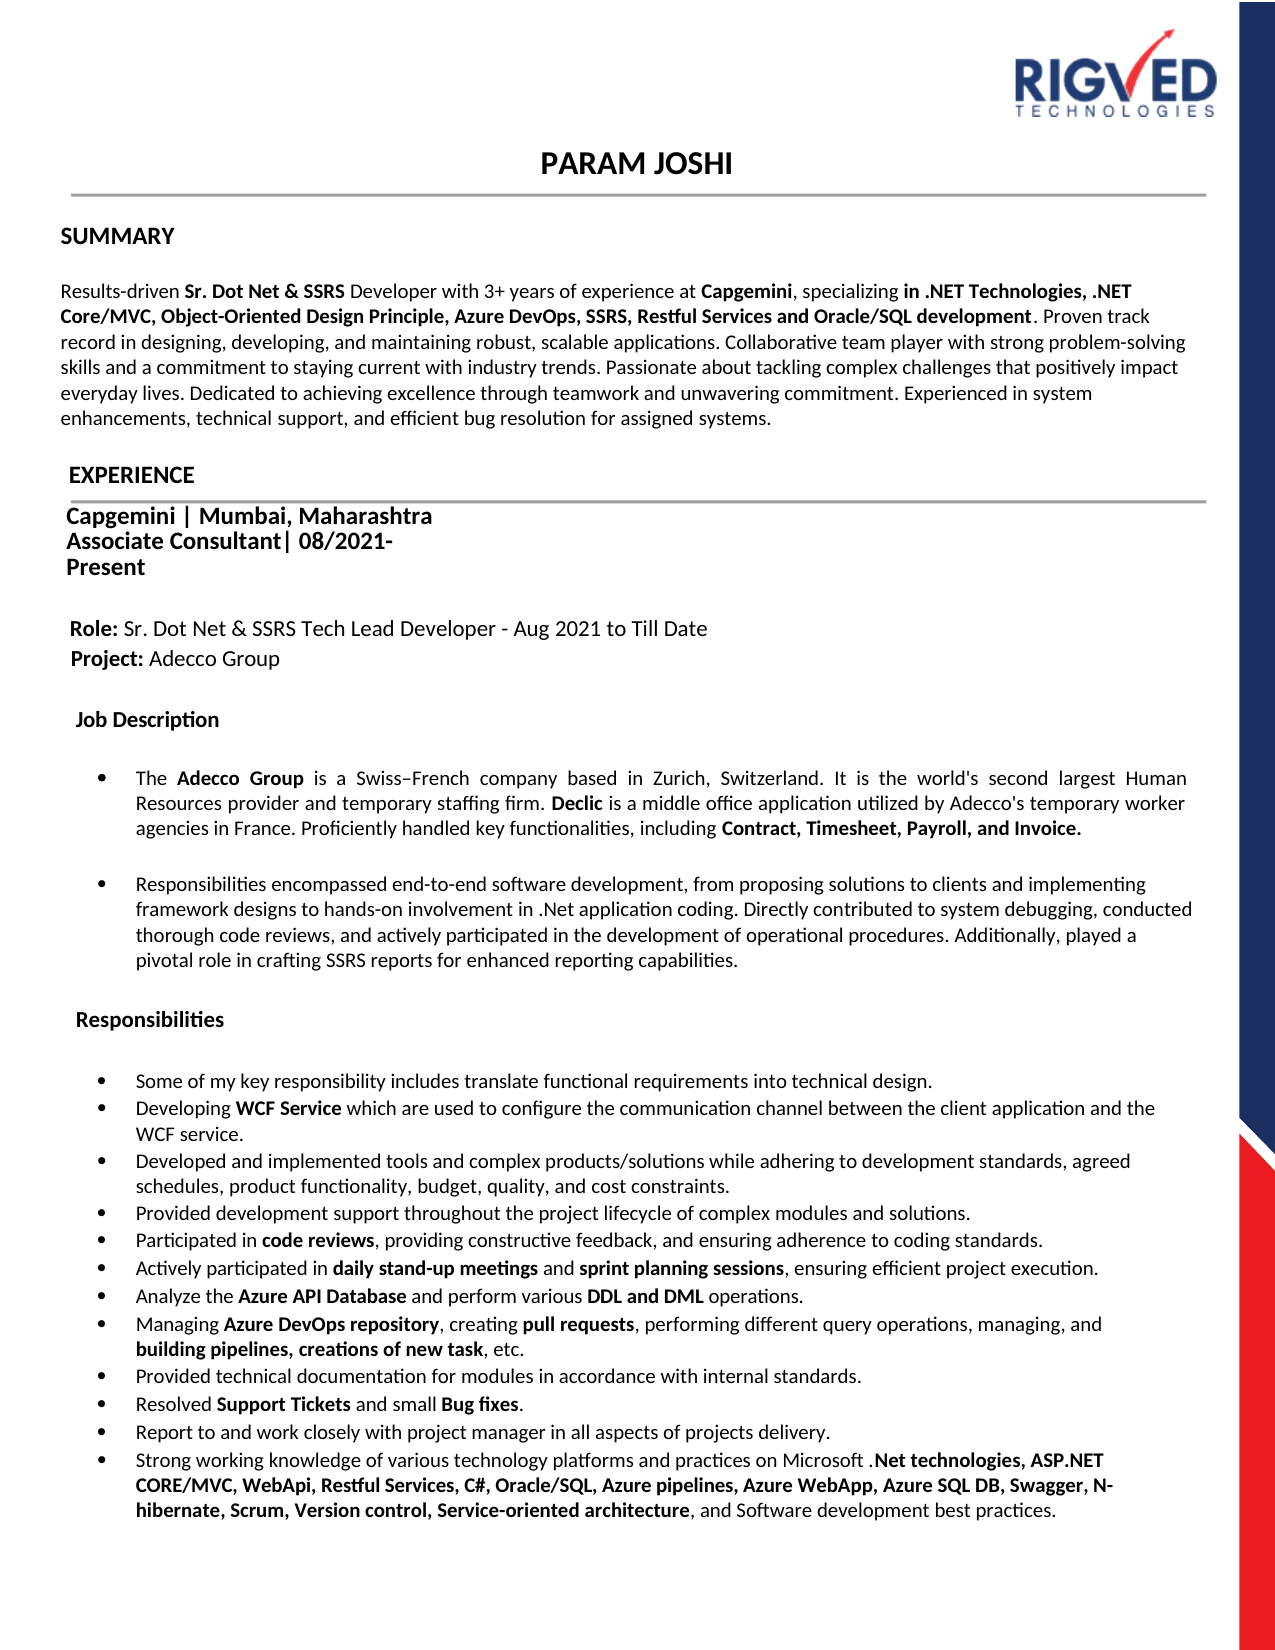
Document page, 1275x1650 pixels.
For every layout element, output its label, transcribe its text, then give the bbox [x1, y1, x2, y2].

list The Adecco Group is a Swiss–French company based in Zurich, Switzerland. It is the world's second largest Human Resources provider and temporary staffing firm. Declic is a middle office application utilized by Adecco's temporary worker agencies in France. Proficiently handled key functionalities, including Contract, Timesheet, Payroll, and Invoice. [98, 765, 1187, 841]
list Provided development support throughout the project lifecycle of complex modules and solutions. [98, 1200, 1217, 1226]
list Report to and work closely with project manager in all aspects of projects delivery. [98, 1419, 1217, 1444]
list Actively participated in daily stand-up meetings and sprint planning sessions, ensuring efficient project execution. [98, 1256, 1217, 1281]
subtitle SUMMARY [60, 220, 1217, 251]
subtitle Responsibilities [76, 1005, 1217, 1033]
list Strong working knowledge of various technology platforms and practices on Microsoft .Net technologies, ASP.NET CORE/MVC, WebApi, Restful Services, C#, Oracle/SQL, Azure pipelines, Azure WebApp, Azure SQL DB, Swagger, N- hibernate, Scrum, Version control, Service-oriented architecture, and Software development best practices. [98, 1447, 1116, 1523]
title PARAM JOSHI [539, 142, 735, 183]
text Role: Sr. Dot Net & SSRS Tech Lead Developer - Aug 2021 to Till Date [69, 614, 1217, 642]
list Provided technical documentation for modules in accordance with internal standards. [98, 1364, 1217, 1389]
text Results-driven Sr. Dot Net & SSRS Developer with 3+ years of experience at Capgemini, specializing in .NET Technologies, .NET Core/MVC, Object-Oriented Design Principle, Azure DevOps, SSRS, Restful Services and Oracle/SQL development. Proven track record in designing, developing, and maintaining robust, scalable applications. Collaborative team player with strong problem-solving skills and a commitment to staying current with industry trends. Passionate about tackling complex challenges that positively impact everyday lives. Dedicated to achieving excellence through teamwork and unwavering commitment. Experienced in system enhancements, technical support, and efficient bug resolution for assigned systems. [60, 278, 1190, 431]
list Developing WCF Service which are used to configure the communication channel between the client application and the WCF service. [98, 1096, 1195, 1146]
list Developed and implemented tools and complex products/solutions while adhering to development standards, agreed schedules, product functionality, budget, quality, and cost constraints. [98, 1148, 1133, 1199]
list Some of my key responsibility includes translate functional requirements into technical design. [98, 1068, 1217, 1093]
list Managing Azure DevOps repository, creating pull requests, performing different query operations, managing, and [98, 1311, 1217, 1336]
picture [1015, 29, 1217, 117]
subtitle building pipelines, creations of new task, etc. [136, 1336, 1217, 1362]
list Responsibilities encompassed end-to-end software development, from proposing solutions to clients and implementing framework designs to hands-on involvement in .Net application coding. Directly contributed to system debugging, conducted thorough code reviews, and actively participated in the development of operational procedures. Additionally, played a pivotal role in crafting SSRS reports for enhanced reporting capabilities. [98, 871, 1196, 973]
list Resolved Support Tickets and small Bug fixes. [98, 1391, 1217, 1416]
subtitle EXPERIENCE [68, 459, 1217, 489]
subtitle Job Description [76, 705, 1217, 733]
list Participated in code reviews, providing constructive feedback, and ensuring adherence to coding standards. [98, 1228, 1217, 1253]
list Analyze the Azure API Database and perform various DDL and DML operations. [98, 1283, 1217, 1308]
text Project: Adecco Group [71, 644, 1217, 672]
text Capgemini | Mumbai, Maharashtra Associate Consultant| 08/2021- Present [66, 491, 476, 581]
